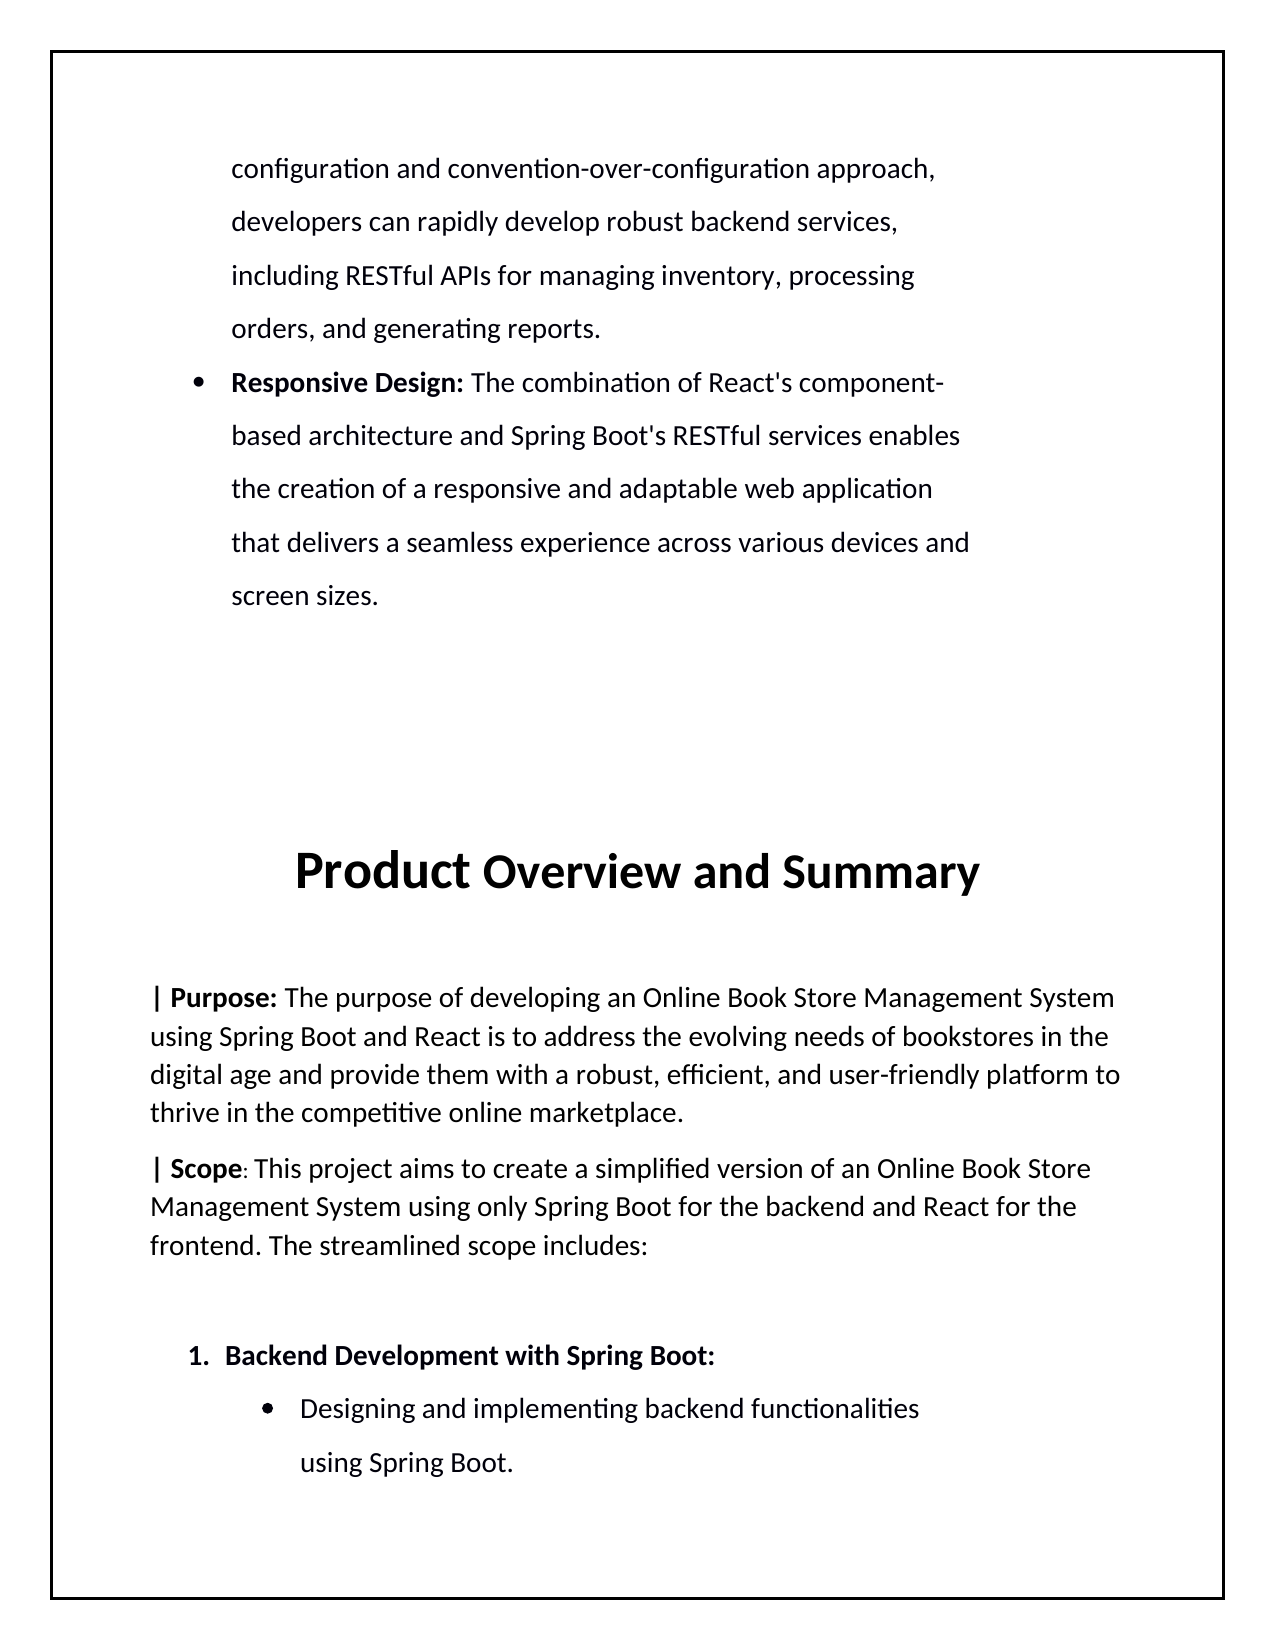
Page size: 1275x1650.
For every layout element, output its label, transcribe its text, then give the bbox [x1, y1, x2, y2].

list Backend Development with Spring Boot: [187, 1337, 975, 1372]
list Designing and implementing backend functionalities using Spring Boot. [262, 1390, 975, 1479]
text | Scope: This project aims to create a simplified version of an Online Book Store Management System using only Spring Boot for the backend and React for the frontend. The streamlined scope includes: [150, 1150, 1125, 1262]
text Product Overview and Summary [150, 836, 1125, 902]
text | Purpose: The purpose of developing an Online Book Store Management System using Spring Boot and React is to address the evolving needs of bookstores in the digital age and provide them with a robust, efficient, and user-friendly platform to thrive in the competitive online marketplace. [150, 979, 1125, 1130]
list Responsive Design: The combination of React's component-based architecture and Spring Boot's RESTful services enables the creation of a responsive and adaptable web application that delivers a seamless experience across various devices and screen sizes. [194, 364, 975, 613]
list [194, 150, 975, 346]
